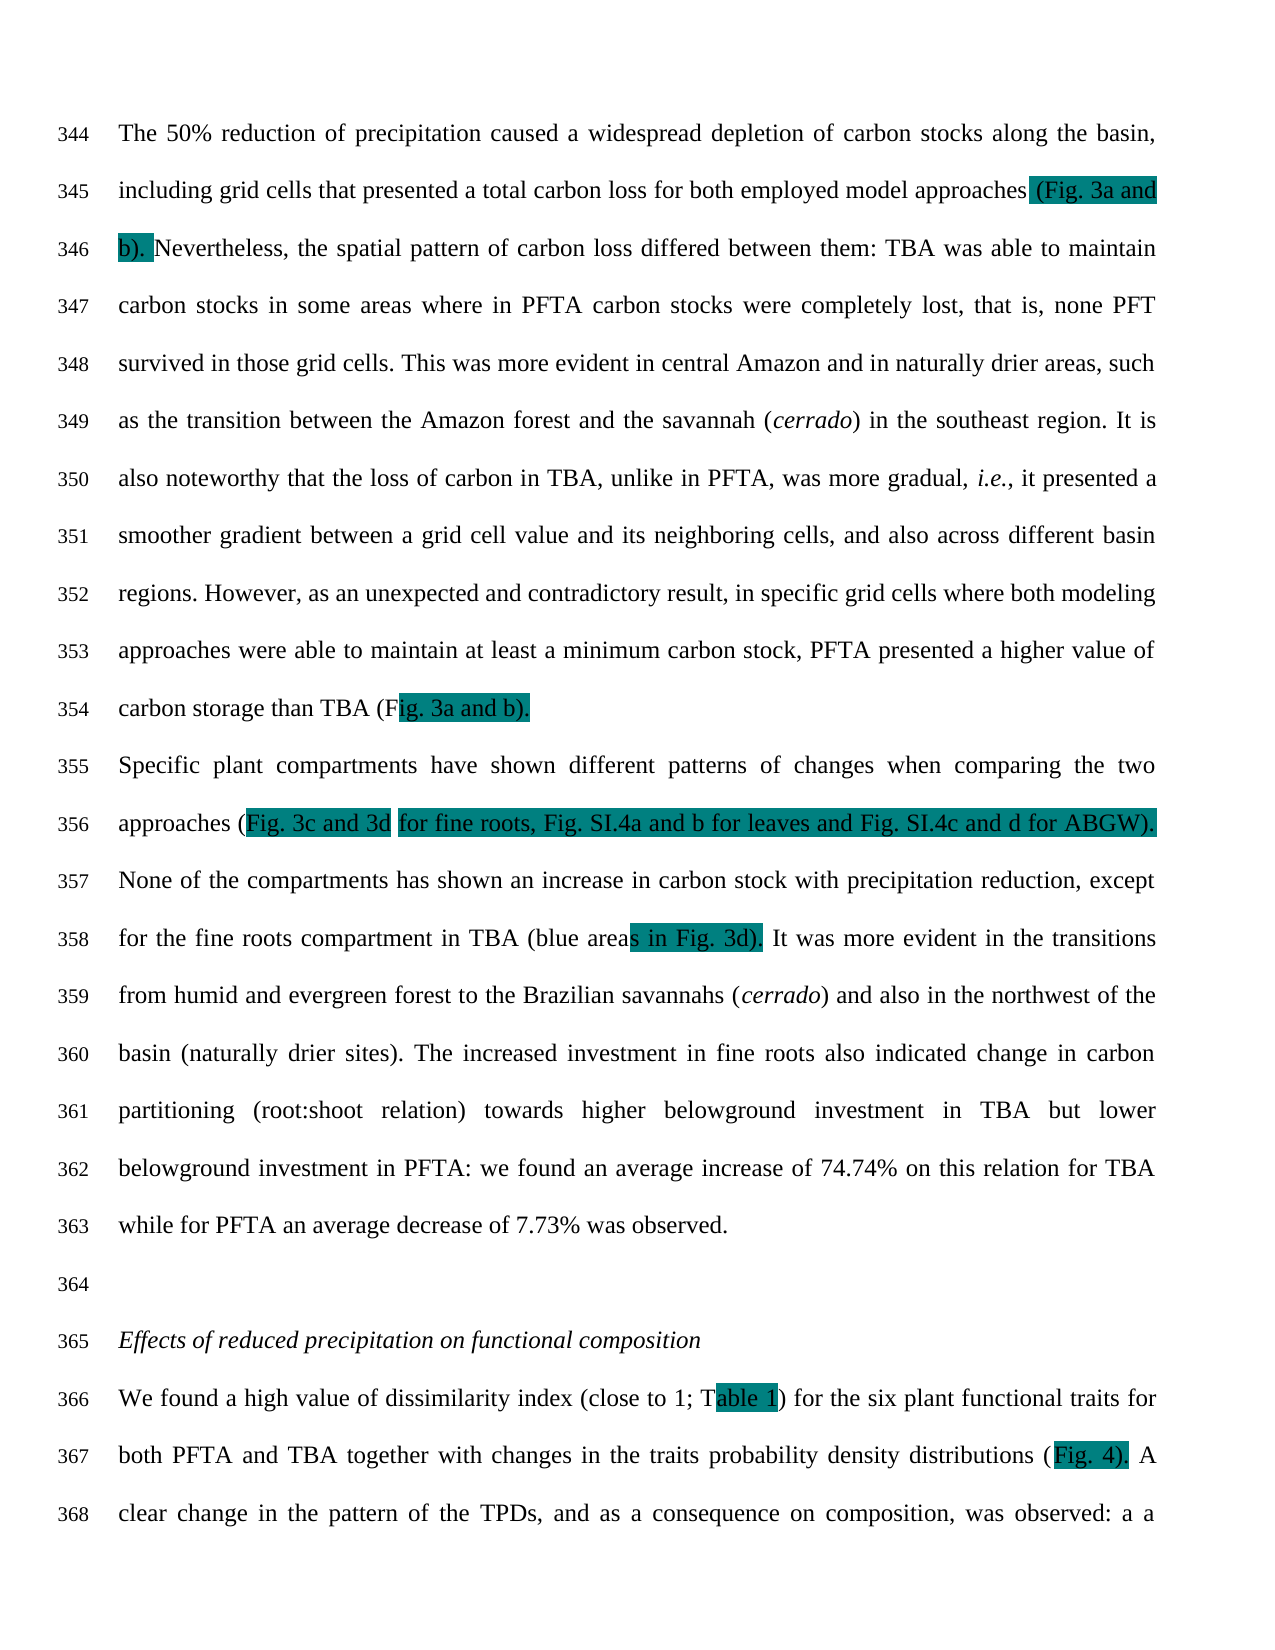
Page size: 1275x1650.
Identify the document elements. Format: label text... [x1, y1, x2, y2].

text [118, 1383, 1157, 1527]
text Specific plant compartments have shown different patterns of changes when comparing the two approaches (Fig. 3c and 3d for fine roots, Fig. SI.4a and b for leaves and Fig. SI.4c and d for ABGW). None of the compartments has shown an increase in carbon stock with precipitation reduction, except for the fine roots compartment in TBA (blue areas in Fig. 3d). It was more evident in the transitions from humid and evergreen forest to the Brazilian savannahs (cerrado) and also in the northwest of the basin (naturally drier sites). The increased investment in fine roots also indicated change in carbon partitioning (root:shoot relation) towards higher belowground investment in TBA but lower belowground investment in PFTA: we found an average increase of 74.74% on this relation for TBA while for PFTA an average decrease of 7.73% was observed. [118, 751, 1157, 1239]
text Effects of reduced precipitation on functional composition [118, 1326, 1157, 1354]
text The 50% reduction of precipitation caused a widespread depletion of carbon stocks along the basin, including grid cells that presented a total carbon loss for both employed model approaches (Fig. 3a and b). Nevertheless, the spatial pattern of carbon loss differed between them: TBA was able to maintain carbon stocks in some areas where in PFTA carbon stocks were completely lost, that is, none PFT survived in those grid cells. This was more evident in central Amazon and in naturally drier areas, such as the transition between the Amazon forest and the savannah (cerrado) in the southeast region. It is also noteworthy that the loss of carbon in TBA, unlike in PFTA, was more gradual, i.e., it presented a smoother gradient between a grid cell value and its neighboring cells, and also across different basin regions. However, as an unexpected and contradictory result, in specific grid cells where both modeling approaches were able to maintain at least a minimum carbon stock, PFTA presented a higher value of carbon storage than TBA (Fig. 3a and b). [118, 118, 1157, 722]
